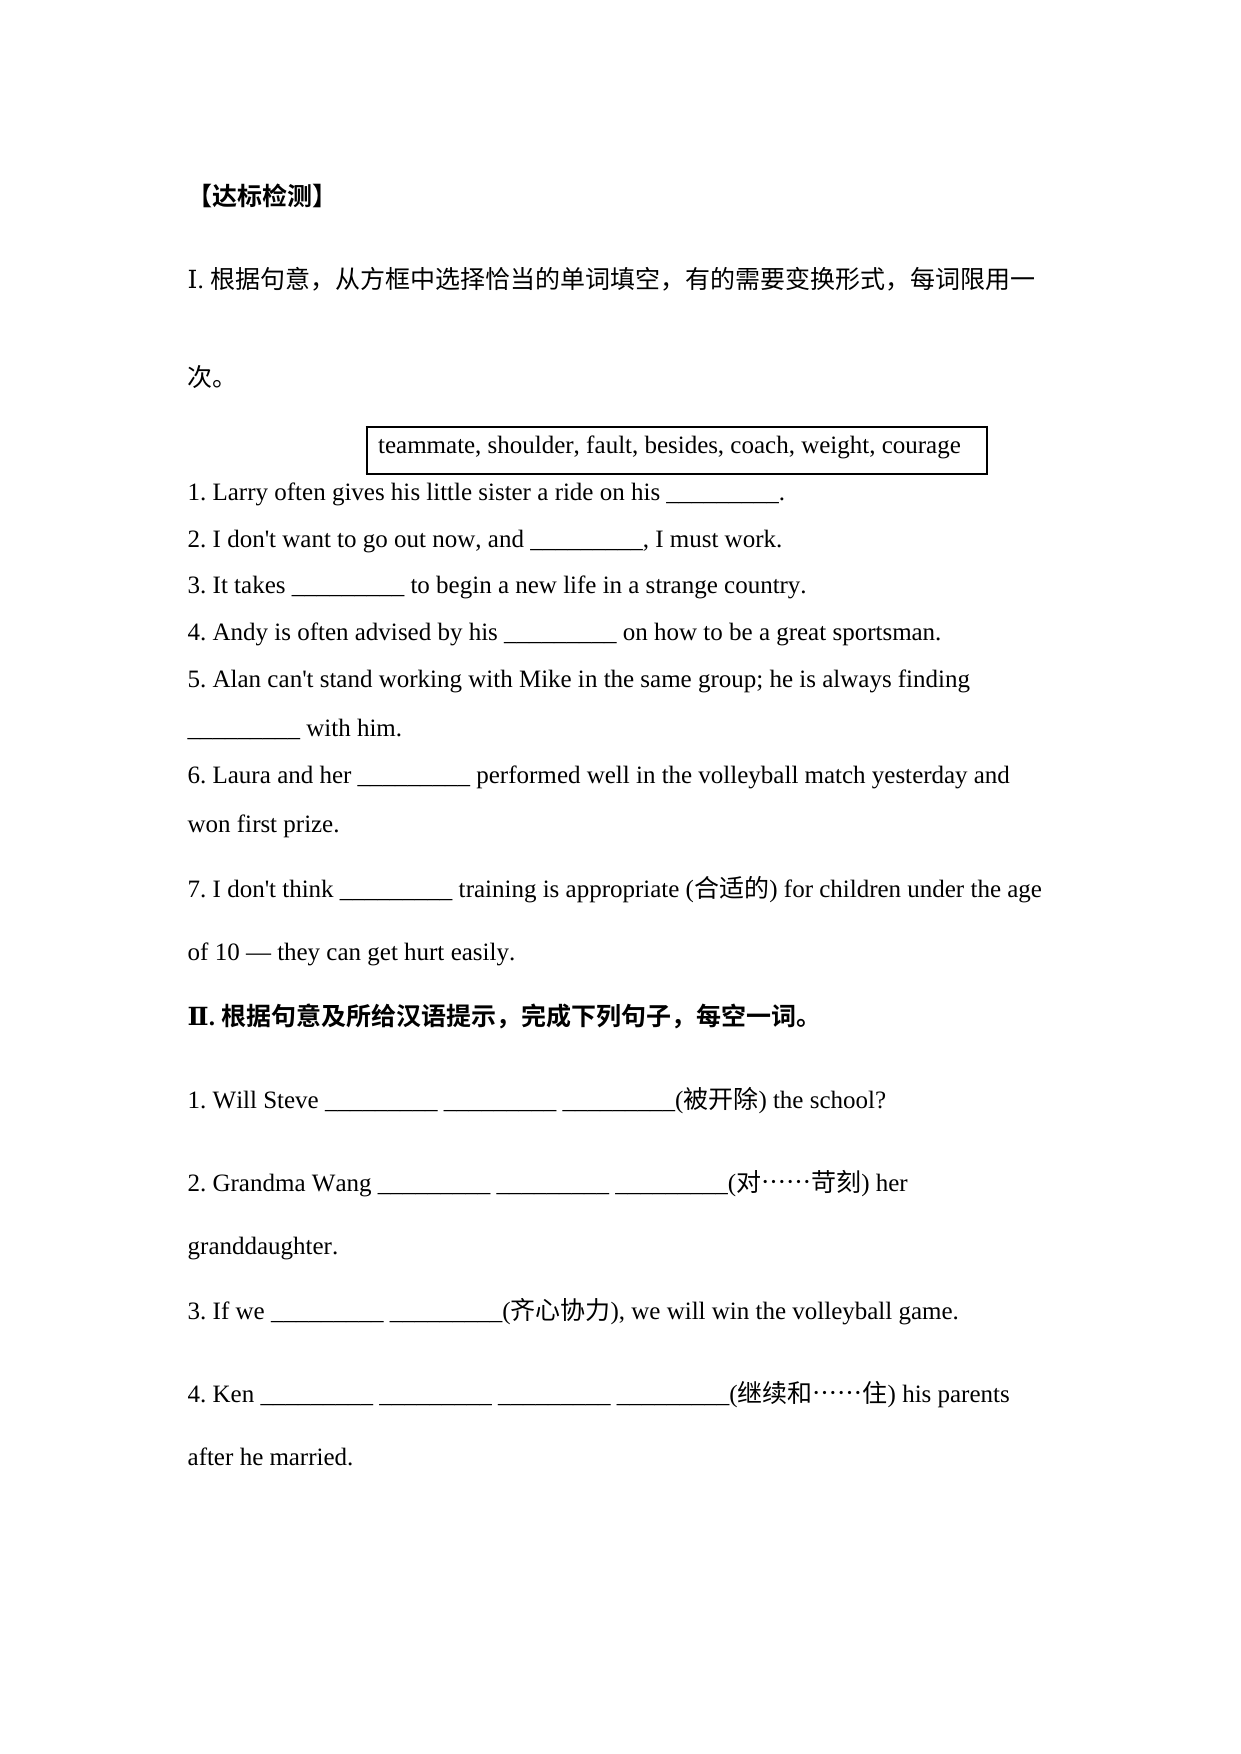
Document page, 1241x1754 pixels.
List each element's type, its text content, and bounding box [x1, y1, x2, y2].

text 3. If we _________ _________(齐心协力), we will win the volleyball game. [187, 1276, 1053, 1341]
text 3. It takes _________ to begin a new life in a strange country. [187, 569, 1053, 601]
text 7. I don't think _________ training is appropriate (合适的) for children under the age of 10 — they can get hurt easily. [187, 854, 1053, 967]
text 2. I don't want to go out now, and _________, I must work. [187, 522, 1053, 554]
text 4. Ken _________ _________ _________ _________(继续和……住) his parents after he married. [187, 1359, 1053, 1473]
text Ⅱ. 根据句意及所给汉语提示，完成下列句子，每空一词。 [187, 982, 1053, 1047]
text 4. Andy is often advised by his _________ on how to be a great sportsman. [187, 616, 1053, 648]
text 6. Laura and her _________ performed well in the volleyball match yesterday and won first prize. [187, 758, 1053, 839]
text 【达标检测】 [187, 162, 1053, 227]
text 2. Grandma Wang _________ _________ _________(对……苛刻) her granddaughter. [187, 1148, 1053, 1262]
text 1. Will Steve _________ _________ _________(被开除) the school? [187, 1065, 1053, 1130]
text Ⅰ. 根据句意，从方框中选择恰当的单词填空，有的需要变换形式，每词限用一次。 [187, 245, 1053, 408]
table_header teammate, shoulder, fault, besides, coach, weight, courage [368, 428, 986, 473]
text 1. Larry often gives his little sister a ride on his _________. [187, 475, 1053, 507]
text 5. Alan can't stand working with Mike in the same group; he is always finding _________ with him. [187, 662, 1053, 744]
